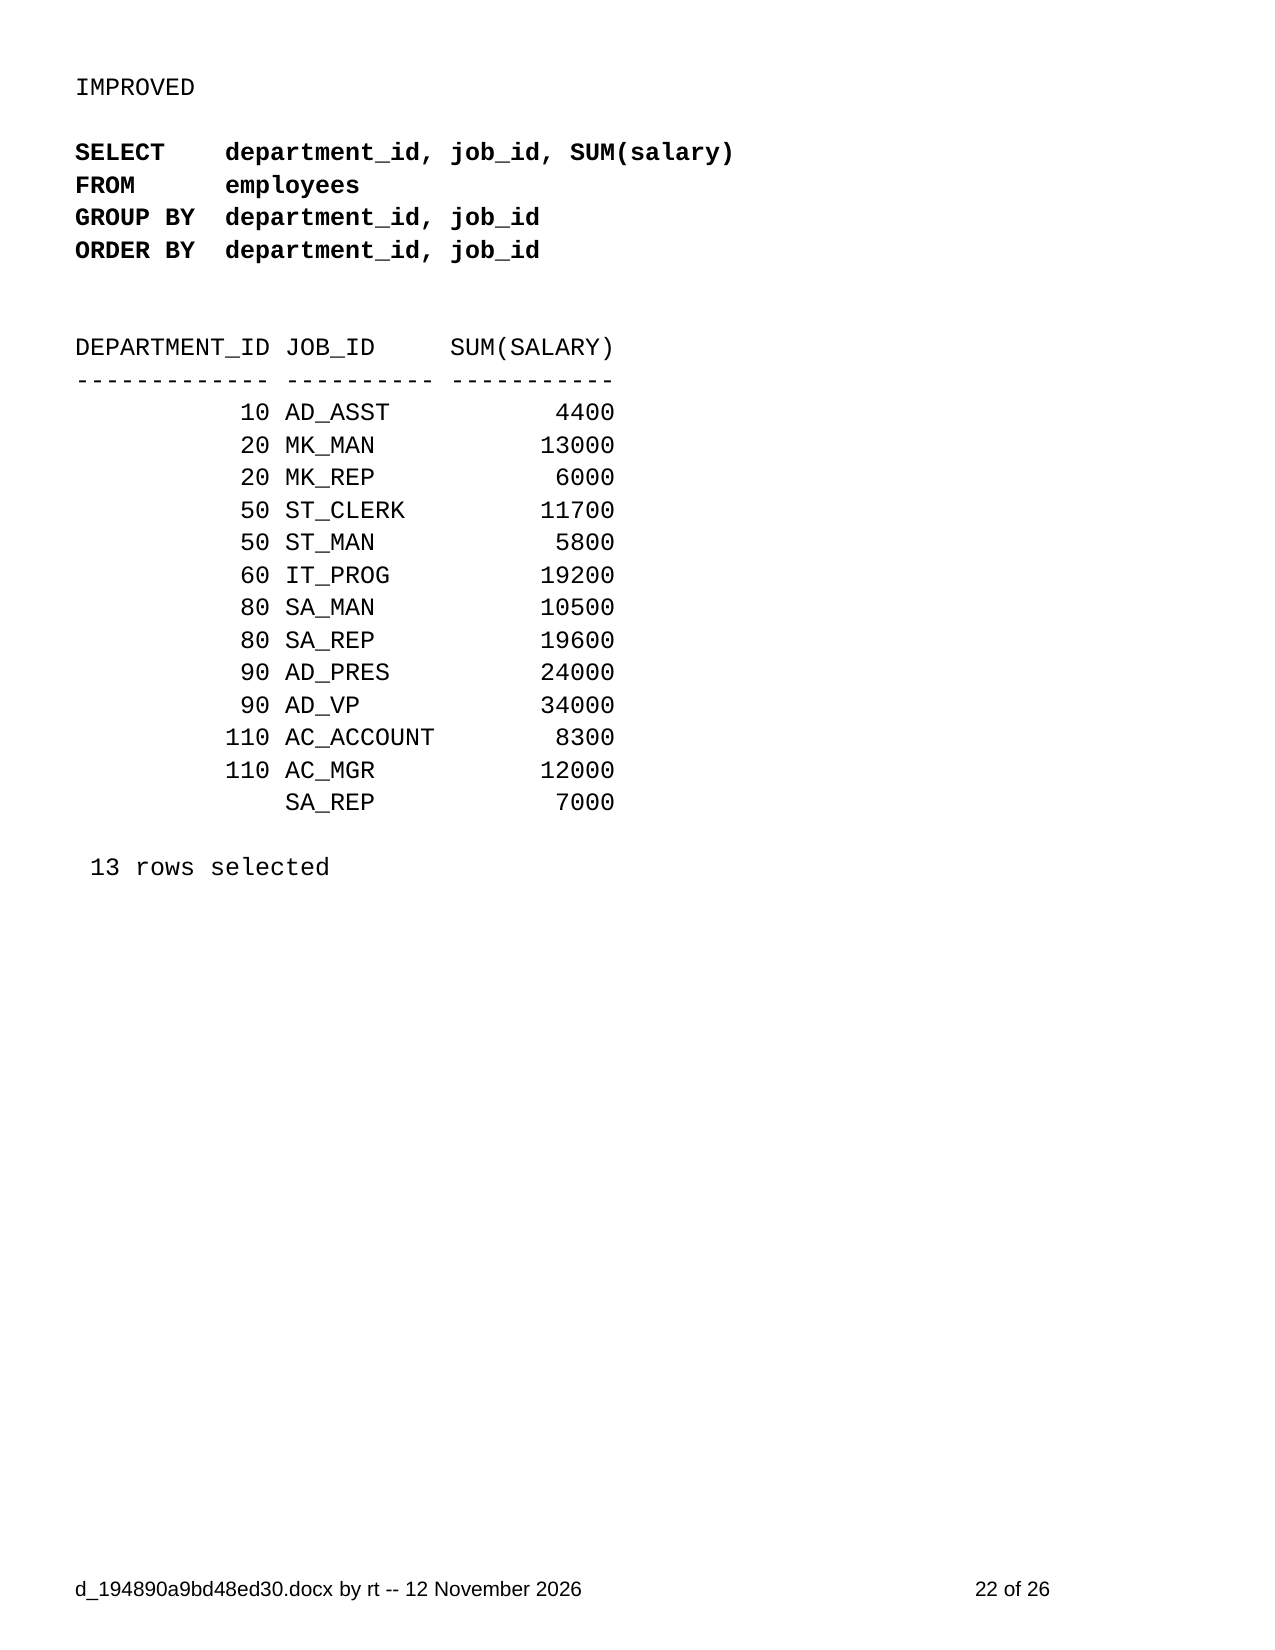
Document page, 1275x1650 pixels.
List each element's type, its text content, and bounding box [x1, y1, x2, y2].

text ORDER BY department_id, job_id [75, 237, 1200, 266]
text 50 ST_CLERK 11700 [75, 497, 1200, 526]
text GROUP BY department_id, job_id [75, 205, 1200, 233]
text SA_REP 7000 [75, 790, 1200, 818]
text SELECT department_id, job_id, SUM(salary) [75, 140, 1200, 168]
text DEPARTMENT_ID JOB_ID SUM(SALARY) [75, 335, 1200, 363]
text 90 AD_PRES 24000 [75, 660, 1200, 688]
text ------------- ---------- ----------- [75, 367, 1200, 396]
text IMPROVED [75, 75, 1200, 103]
text 10 AD_ASST 4400 [75, 400, 1200, 428]
text 80 SA_MAN 10500 [75, 595, 1200, 623]
text 20 MK_REP 6000 [75, 465, 1200, 493]
text 50 ST_MAN 5800 [75, 530, 1200, 558]
text 60 IT_PROG 19200 [75, 562, 1200, 591]
text 13 rows selected [75, 855, 1200, 883]
text FROM employees [75, 172, 1200, 201]
text 90 AD_VP 34000 [75, 692, 1200, 721]
text 80 SA_REP 19600 [75, 627, 1200, 656]
text 20 MK_MAN 13000 [75, 432, 1200, 461]
text 110 AC_MGR 12000 [75, 757, 1200, 786]
text 110 AC_ACCOUNT 8300 [75, 725, 1200, 753]
